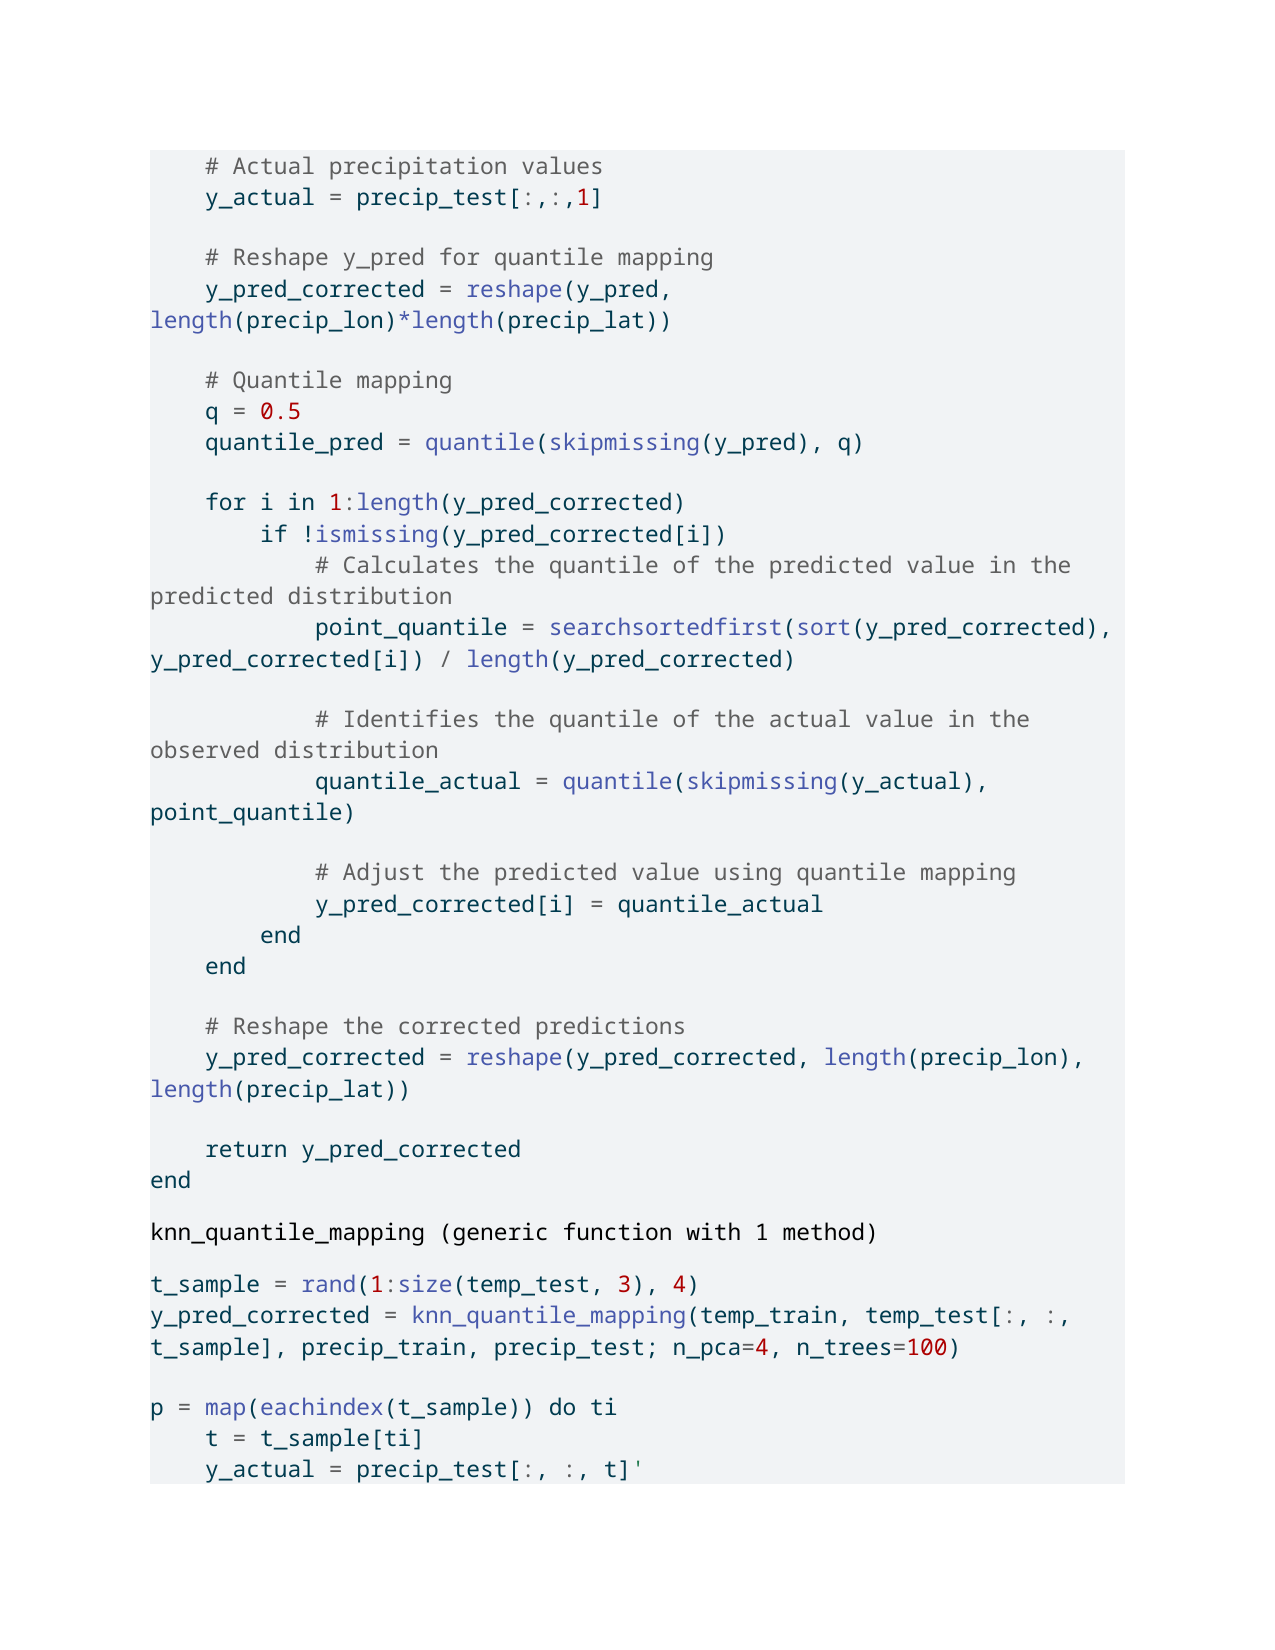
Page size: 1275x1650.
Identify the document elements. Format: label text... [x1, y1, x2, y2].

text knn_quantile_mapping (generic function with 1 method) [150, 1216, 1125, 1247]
